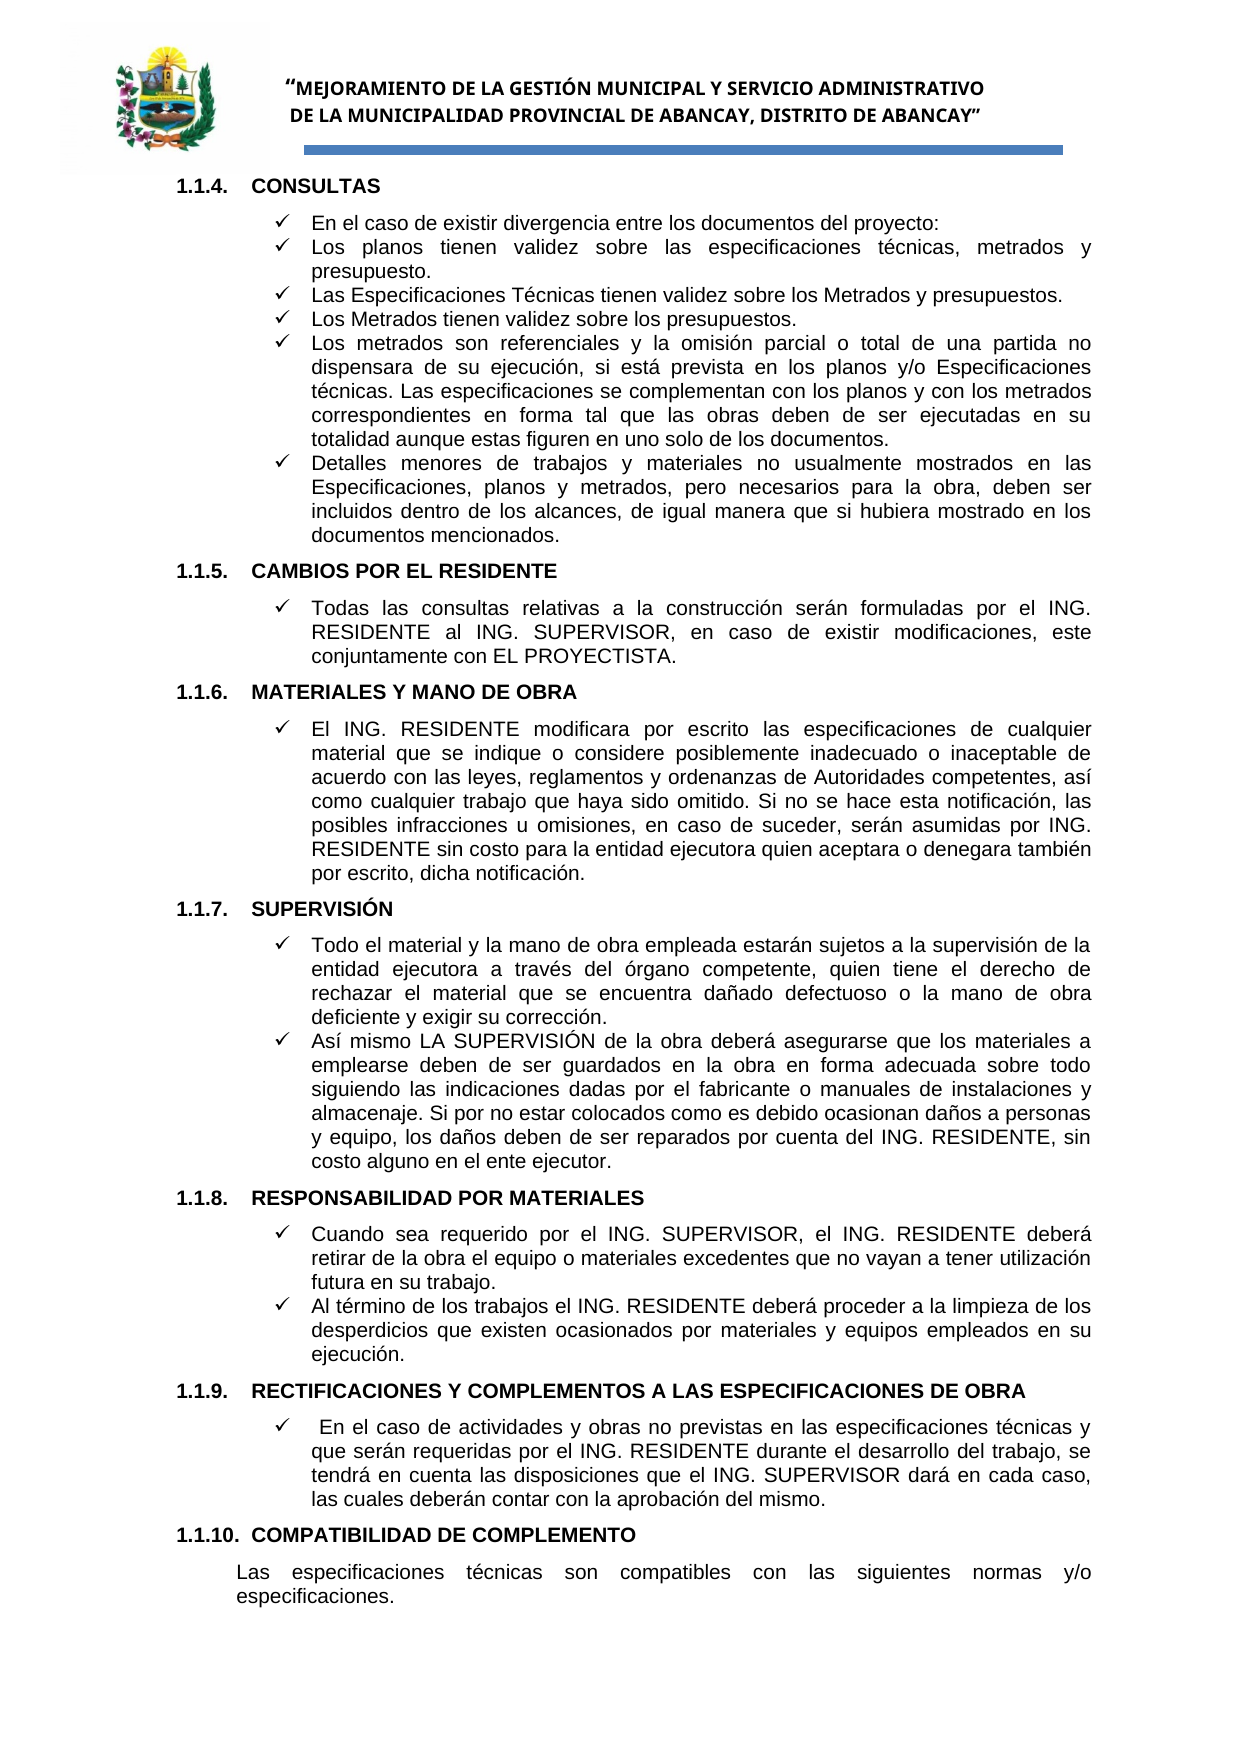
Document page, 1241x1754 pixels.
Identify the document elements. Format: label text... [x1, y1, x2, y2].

list El ING. RESIDENTE modificara por escrito las especificaciones de cualquier material que se indique o considere posiblemente inadecuado o inaceptable de acuerdo con las leyes, reglamentos y ordenanzas de Autoridades competentes, así como cualquier trabajo que haya sido omitido. Si no se hace esta notificación, las posibles infracciones u omisiones, en caso de suceder, serán asumidas por ING. RESIDENTE sin costo para la entidad ejecutora quien aceptara o denegara también por escrito, dicha notificación. [274, 716, 1092, 884]
list CAMBIOS POR EL RESIDENTE [176, 559, 1092, 583]
list Al término de los trabajos el ING. RESIDENTE deberá proceder a la limpieza de los desperdicios que existen ocasionados por materiales y equipos empleados en su ejecución. [274, 1294, 1092, 1366]
list MATERIALES Y MANO DE OBRA [176, 680, 1092, 704]
list RECTIFICACIONES Y COMPLEMENTOS A LAS ESPECIFICACIONES DE OBRA [176, 1378, 1092, 1402]
list CONSULTAS [176, 174, 1092, 198]
list SUPERVISIÓN [176, 897, 1092, 921]
list Los Metrados tienen validez sobre los presupuestos. [274, 307, 1092, 331]
list En el caso de existir divergencia entre los documentos del proyecto: [274, 211, 1092, 234]
text Las especificaciones técnicas son compatibles con las siguientes normas y/o especificaciones. [236, 1560, 1092, 1608]
list En el caso de actividades y obras no previstas en las especificaciones técnicas y que serán requeridas por el ING. RESIDENTE durante el desarrollo del trabajo, se tendrá en cuenta las disposiciones que el ING. SUPERVISOR dará en cada caso, las cuales deberán contar con la aprobación del mismo. [274, 1415, 1092, 1511]
list Los metrados son referenciales y la omisión parcial o total de una partida no dispensara de su ejecución, si está prevista en los planos y/o Especificaciones técnicas. Las especificaciones se complementan con los planos y con los metrados correspondientes en forma tal que las obras deben de ser ejecutadas en su totalidad aunque estas figuren en uno solo de los documentos. [274, 331, 1092, 451]
list Los planos tienen validez sobre las especificaciones técnicas, metrados y presupuesto. [274, 234, 1092, 283]
list Así mismo LA SUPERVISIÓN de la obra deberá asegurarse que los materiales a emplearse deben de ser guardados en la obra en forma adecuada sobre todo siguiendo las indicaciones dadas por el fabricante o manuales de instalaciones y almacenaje. Si por no estar colocados como es debido ocasionan daños a personas y equipo, los daños deben de ser reparados por cuenta del ING. RESIDENTE, sin costo alguno en el ente ejecutor. [274, 1029, 1092, 1173]
picture [60, 22, 270, 175]
list RESPONSABILIDAD POR MATERIALES [176, 1186, 1092, 1209]
list Detalles menores de trabajos y materiales no usualmente mostrados en las Especificaciones, planos y metrados, pero necesarios para la obra, deben ser incluidos dentro de los alcances, de igual manera que si hubiera mostrado en los documentos mencionados. [274, 451, 1092, 547]
list Todas las consultas relativas a la construcción serán formuladas por el ING. RESIDENTE al ING. SUPERVISOR, en caso de existir modificaciones, este conjuntamente con EL PROYECTISTA. [274, 596, 1092, 667]
list Todo el material y la mano de obra empleada estarán sujetos a la supervisión de la entidad ejecutora a través del órgano competente, quien tiene el derecho de rechazar el material que se encuentra dañado defectuoso o la mano de obra deficiente y exigir su corrección. [274, 933, 1092, 1029]
list COMPATIBILIDAD DE COMPLEMENTO [176, 1523, 1092, 1547]
list Cuando sea requerido por el ING. SUPERVISOR, el ING. RESIDENTE deberá retirar de la obra el equipo o materiales excedentes que no vayan a tener utilización futura en su trabajo. [274, 1222, 1092, 1294]
list Las Especificaciones Técnicas tienen validez sobre los Metrados y presupuestos. [274, 283, 1092, 307]
